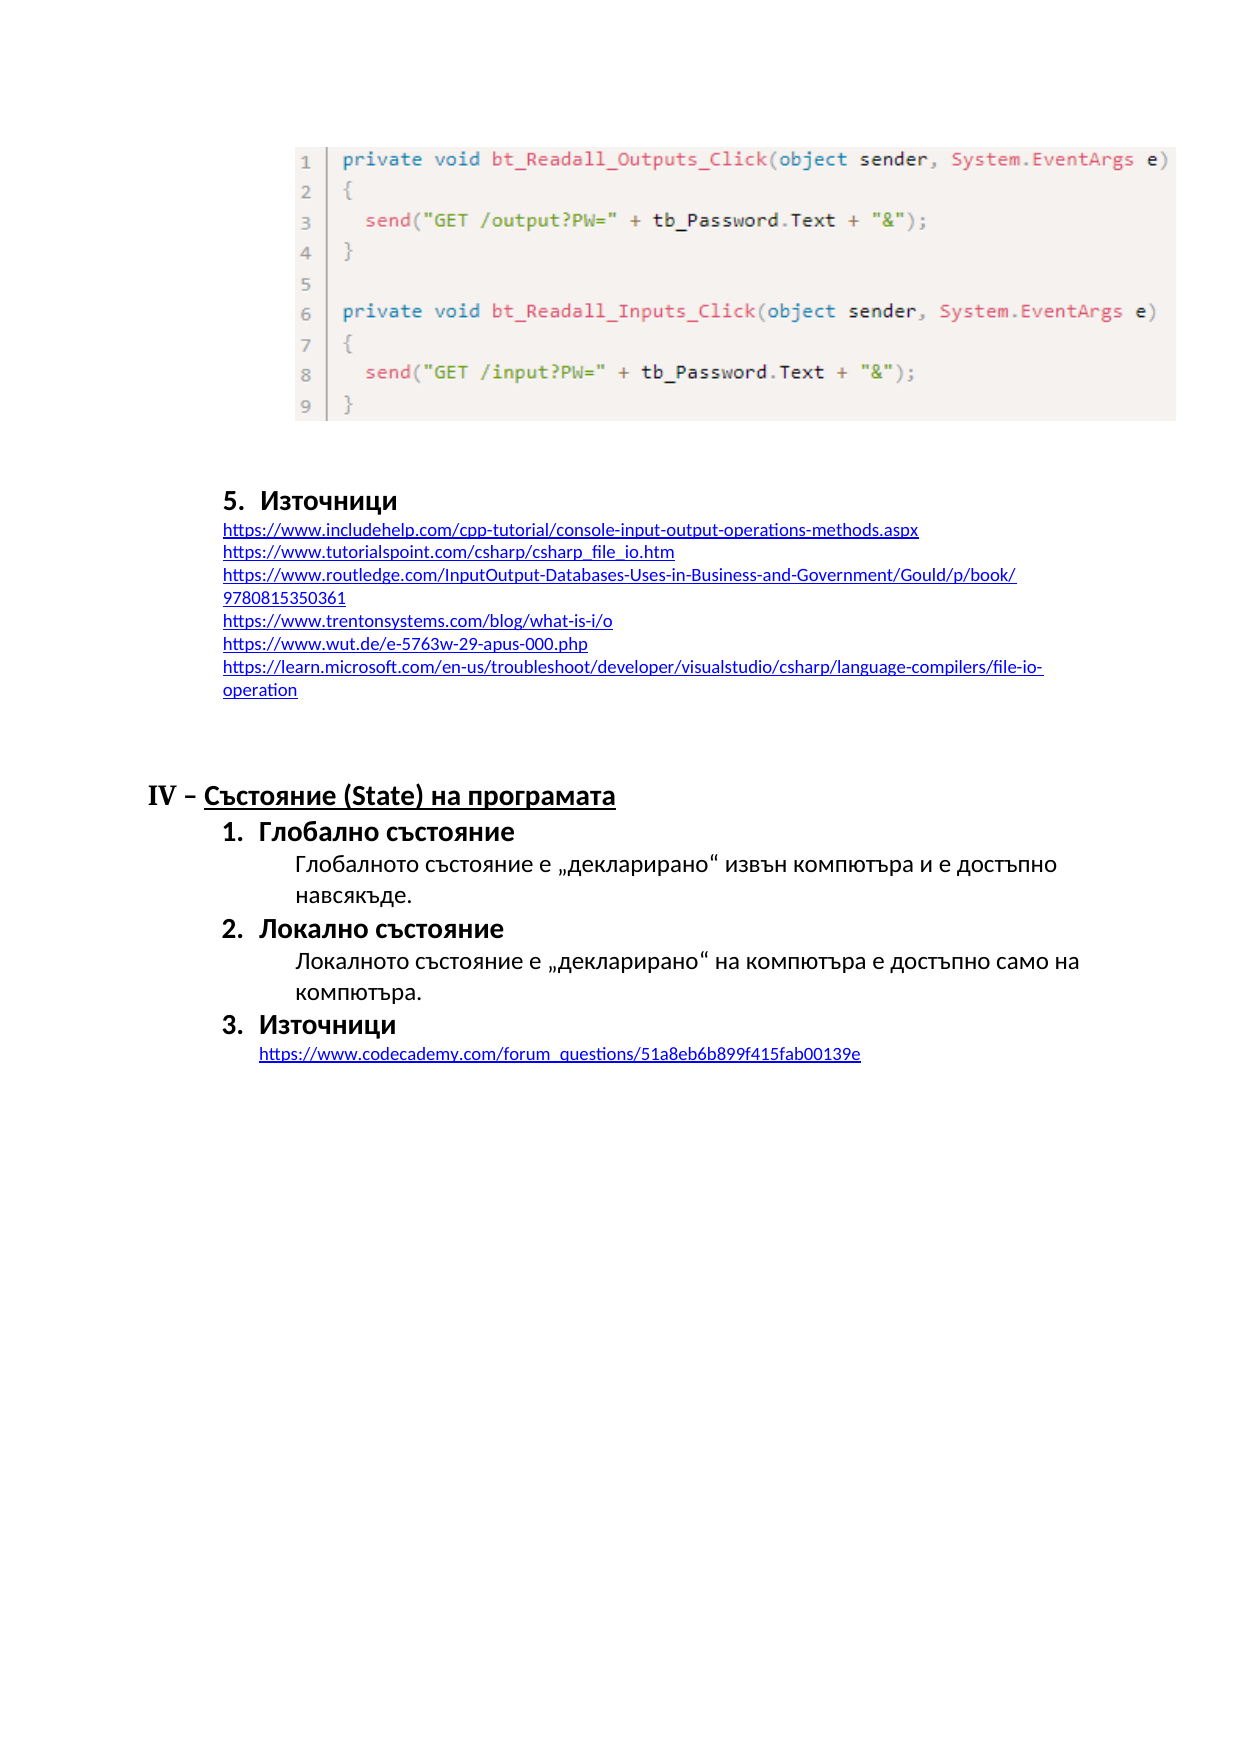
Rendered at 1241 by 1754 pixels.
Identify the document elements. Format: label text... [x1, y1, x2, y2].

list Глобалното състояние е „декларирано“ извън компютъра и е достъпно навсякъде. [295, 849, 1093, 910]
list Източници [223, 482, 1093, 518]
picture [295, 147, 1177, 421]
text Локалното състояние е „декларирано“ на компютъра е достъпно само на компютъра. [295, 945, 1093, 1006]
list Източници [221, 1006, 1093, 1042]
list https://learn.microsoft.com/en-us/troubleshoot/developer/visualstudio/csharp/language-compilers/file-io-operation [223, 655, 1093, 701]
list https://www.tutorialspoint.com/csharp/csharp_file_io.htm [223, 541, 1093, 563]
list IV – Състояние (State) на програмата [148, 777, 1093, 813]
list https://www.trentonsystems.com/blog/what-is-i/o [223, 609, 1093, 632]
list https://www.wut.de/e-5763w-29-apus-000.php [223, 632, 1093, 655]
list https://www.codecademy.com/forum_questions/51a8eb6b899f415fab00139e [259, 1042, 1093, 1065]
list Глобално състояние [221, 813, 1093, 849]
list Локално състояние [221, 910, 1093, 945]
list https://www.includehelp.com/cpp-tutorial/console-input-output-operations-methods.aspx [223, 518, 1093, 541]
list https://www.routledge.com/InputOutput-Databases-Uses-in-Business-and-Government/Gould/p/book/9780815350361 [223, 563, 1093, 609]
